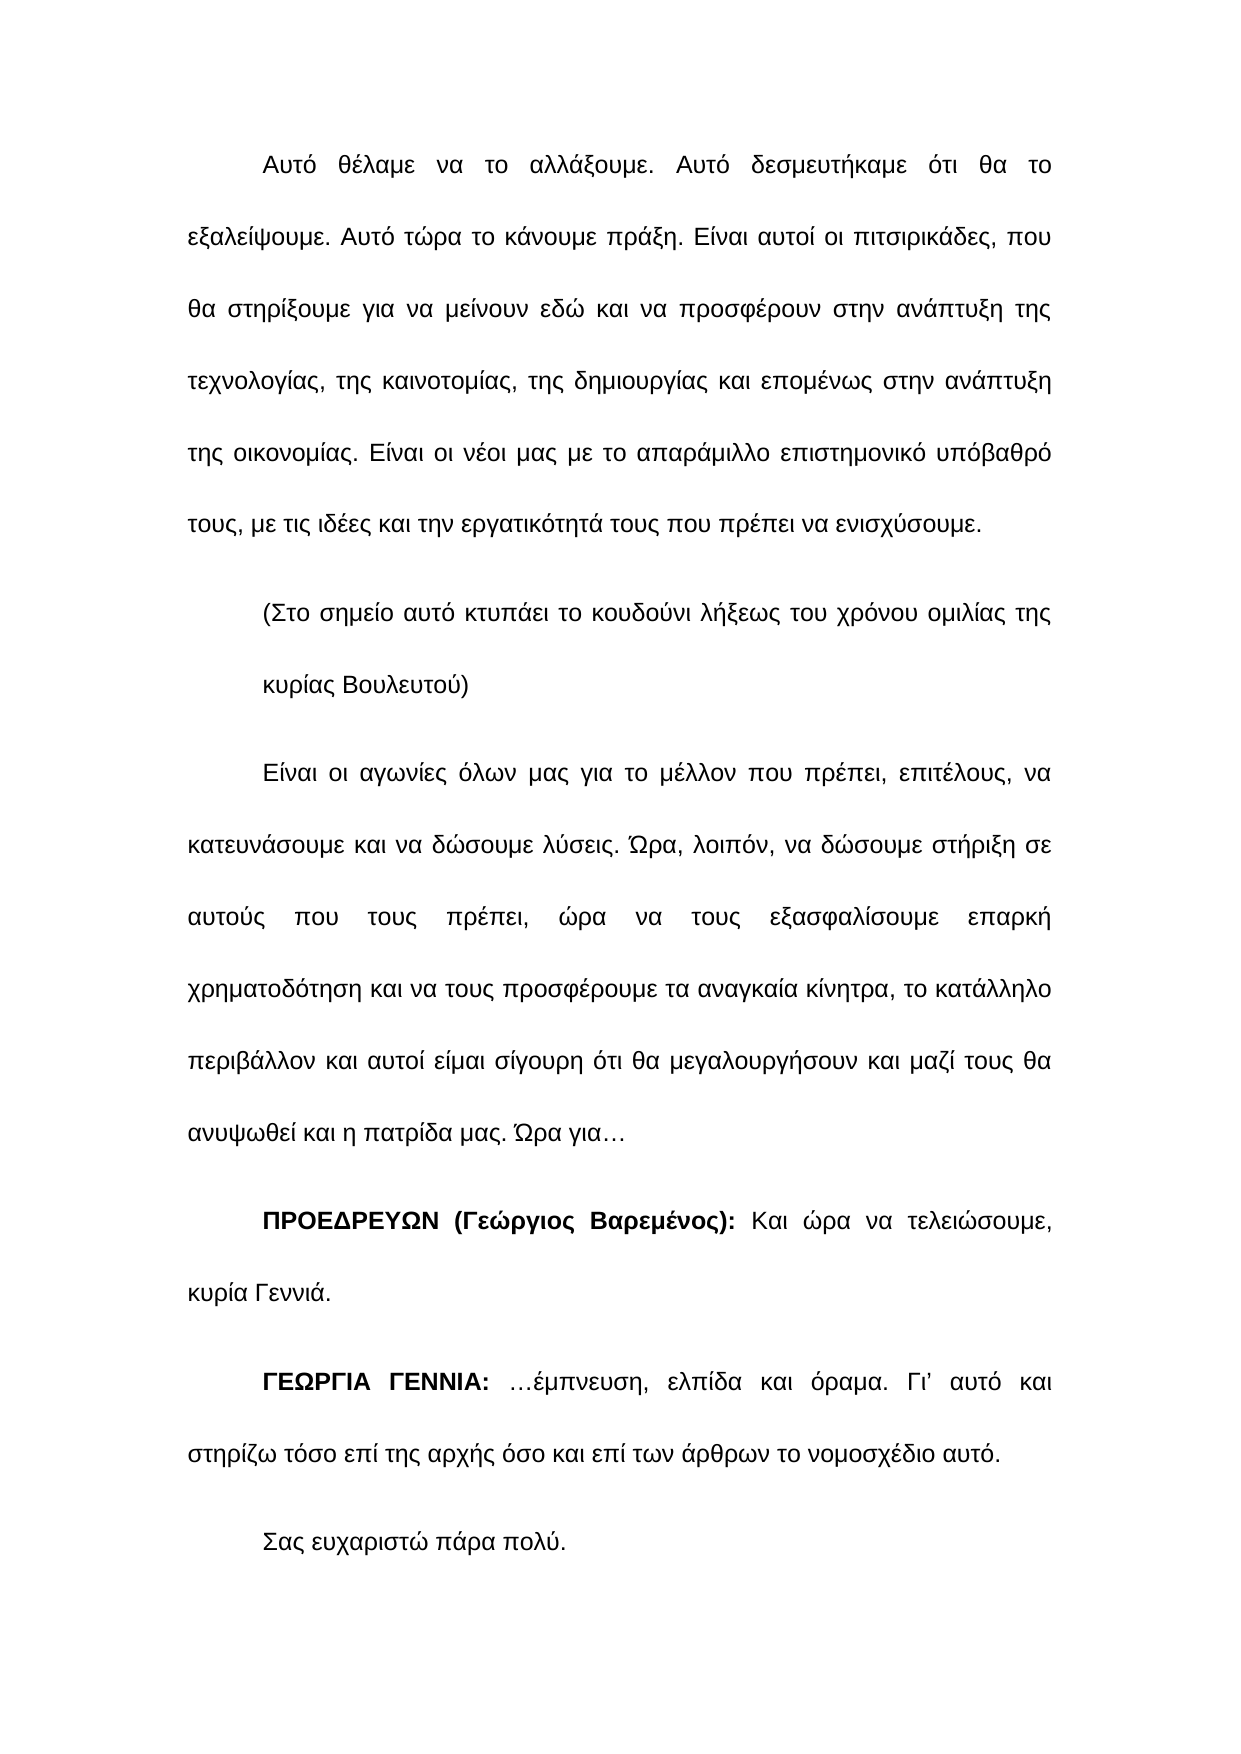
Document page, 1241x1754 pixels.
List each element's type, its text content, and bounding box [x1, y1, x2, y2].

text ΓΕΩΡΓΙΑ ΓΕΝΝΙΑ: …έμπνευση, ελπίδα και όραμα. Γι’ αυτό και στηρίζω τόσο επί της αρχής όσο και επί των άρθρων το νομοσχέδιο αυτό. [187, 1367, 1053, 1467]
text (Στο σημείο αυτό κτυπάει το κουδούνι λήξεως του χρόνου ομιλίας της κυρίας Βουλευτού) [262, 598, 1053, 698]
text Είναι οι αγωνίες όλων μας για το μέλλον που πρέπει, επιτέλους, να κατευνάσουμε και να δώσουμε λύσεις. Ώρα, λοιπόν, να δώσουμε στήριξη σε αυτούς που τους πρέπει, ώρα να τους εξασφαλίσουμε επαρκή χρηματοδότηση και να τους προσφέρουμε τα αναγκαία κίνητρα, το κατάλληλο περιβάλλον και αυτοί είμαι σίγουρη ότι θα μεγαλουργήσουν και μαζί τους θα ανυψωθεί και η πατρίδα μας. Ώρα για… [187, 758, 1053, 1146]
text Σας ευχαριστώ πάρα πολύ. [187, 1527, 1053, 1556]
text ΠΡΟΕΔΡΕΥΩΝ (Γεώργιος Βαρεμένος): Και ώρα να τελειώσουμε, κυρία Γεννιά. [187, 1206, 1053, 1307]
text Αυτό θέλαμε να το αλλάξουμε. Αυτό δεσμευτήκαμε ότι θα το εξαλείψουμε. Αυτό τώρα το κάνουμε πράξη. Είναι αυτοί οι πιτσιρικάδες, που θα στηρίξουμε για να μείνουν εδώ και να προσφέρουν στην ανάπτυξη της τεχνολογίας, της καινοτομίας, της δημιουργίας και επομένως στην ανάπτυξη της οικονομίας. Είναι οι νέοι μας με το απαράμιλλο επιστημονικό υπόβαθρό τους, με τις ιδέες και την εργατικότητά τους που πρέπει να ενισχύσουμε. [187, 150, 1053, 538]
